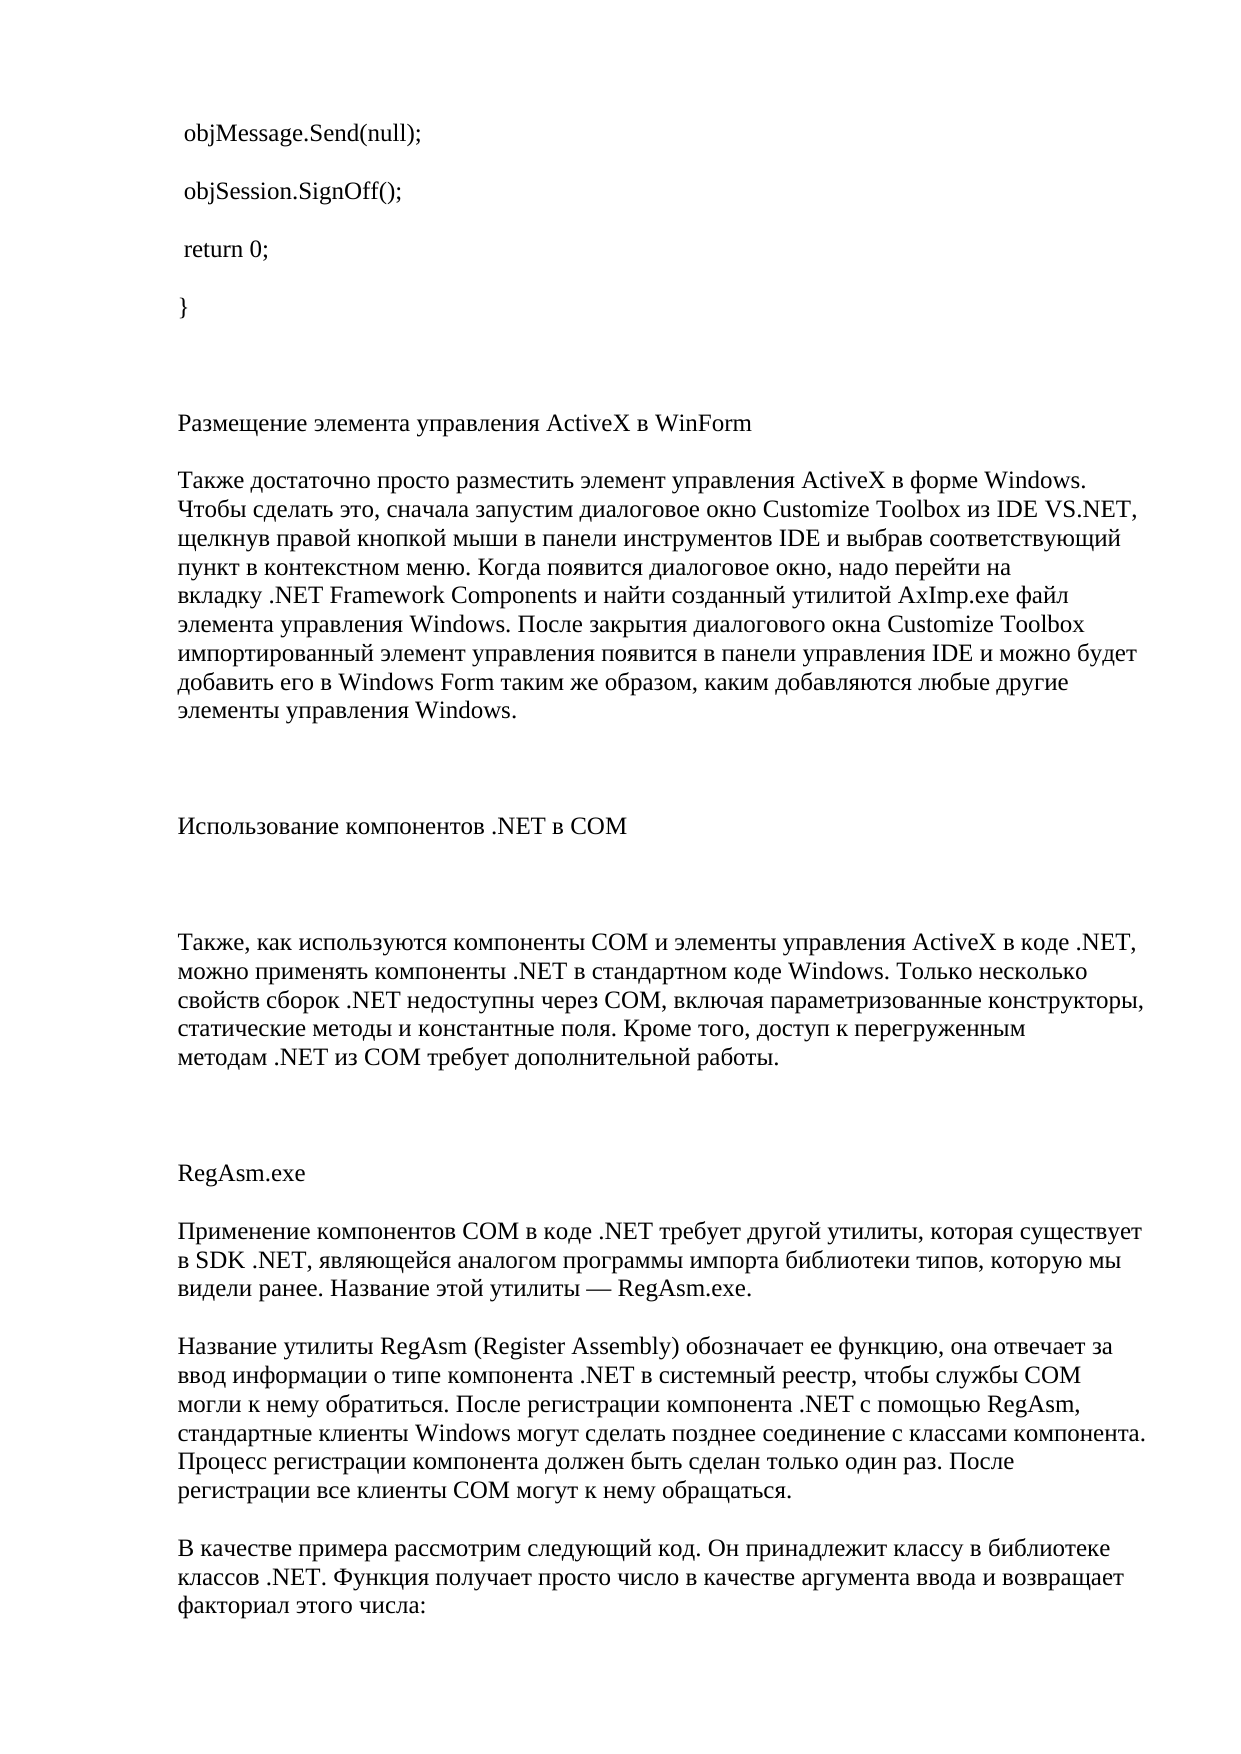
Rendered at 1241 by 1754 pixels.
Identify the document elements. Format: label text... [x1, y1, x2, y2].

text RegAsm.exe [177, 1158, 1152, 1187]
text Размещение элемента управления ActiveX в WinForm [177, 408, 1152, 436]
text В качестве примера рассмотрим следующий код. Он принадлежит классу в библиотеке классов .NET. Функция получает просто число в качестве аргумента ввода и возвращает факториал этого числа: [177, 1533, 1152, 1619]
text Использование компонентов .NET в COM [177, 811, 1152, 840]
text return 0; [177, 234, 1152, 263]
text Также достаточно просто разместить элемент управления ActiveX в форме Windows. Чтобы сделать это, сначала запустим диалоговое окно Customize Toolbox из IDE VS.NET, щелкнув правой кнопкой мыши в панели инструментов IDE и выбрав соответствующий пункт в контекстном меню. Когда появится диалоговое окно, надо перейти на вкладку .NET Framework Components и найти созданный утилитой AxImp.exe файл элемента управления Windows. После закрытия диалогового окна Customize Toolbox импортированный элемент управления появится в панели управления IDE и можно будет добавить его в Windows Form таким же образом, каким добавляются любые другие элементы управления Windows. [177, 466, 1152, 724]
text objMessage.Send(null); [177, 118, 1152, 147]
text objSession.SignOff(); [177, 176, 1152, 205]
text } [177, 292, 1152, 321]
text Название утилиты RegAsm (Register Assembly) обозначает ее функцию, она отвечает за ввод информации о типе компонента .NET в системный реестр, чтобы службы COM могли к нему обратиться. После регистрации компонента .NET с помощью RegAsm, стандартные клиенты Windows могут сделать позднее соединение с классами компонента. Процесс регистрации компонента должен быть сделан только один раз. После регистрации все клиенты COM могут к нему обращаться. [177, 1331, 1152, 1504]
text Также, как используются компоненты COM и элементы управления ActiveX в коде .NET, можно применять компоненты .NET в стандартном коде Windows. Только несколько свойств сборок .NET недоступны через COM, включая параметризованные конструкторы, статические методы и константные поля. Кроме того, доступ к перегруженным методам .NET из COM требует дополнительной работы. [177, 927, 1152, 1071]
text Применение компонентов COM в коде .NET требует другой утилиты, которая существует в SDK .NET, являющейся аналогом программы импорта библиотеки типов, которую мы видели ранее. Название этой утилиты — RegAsm.exe. [177, 1216, 1152, 1302]
